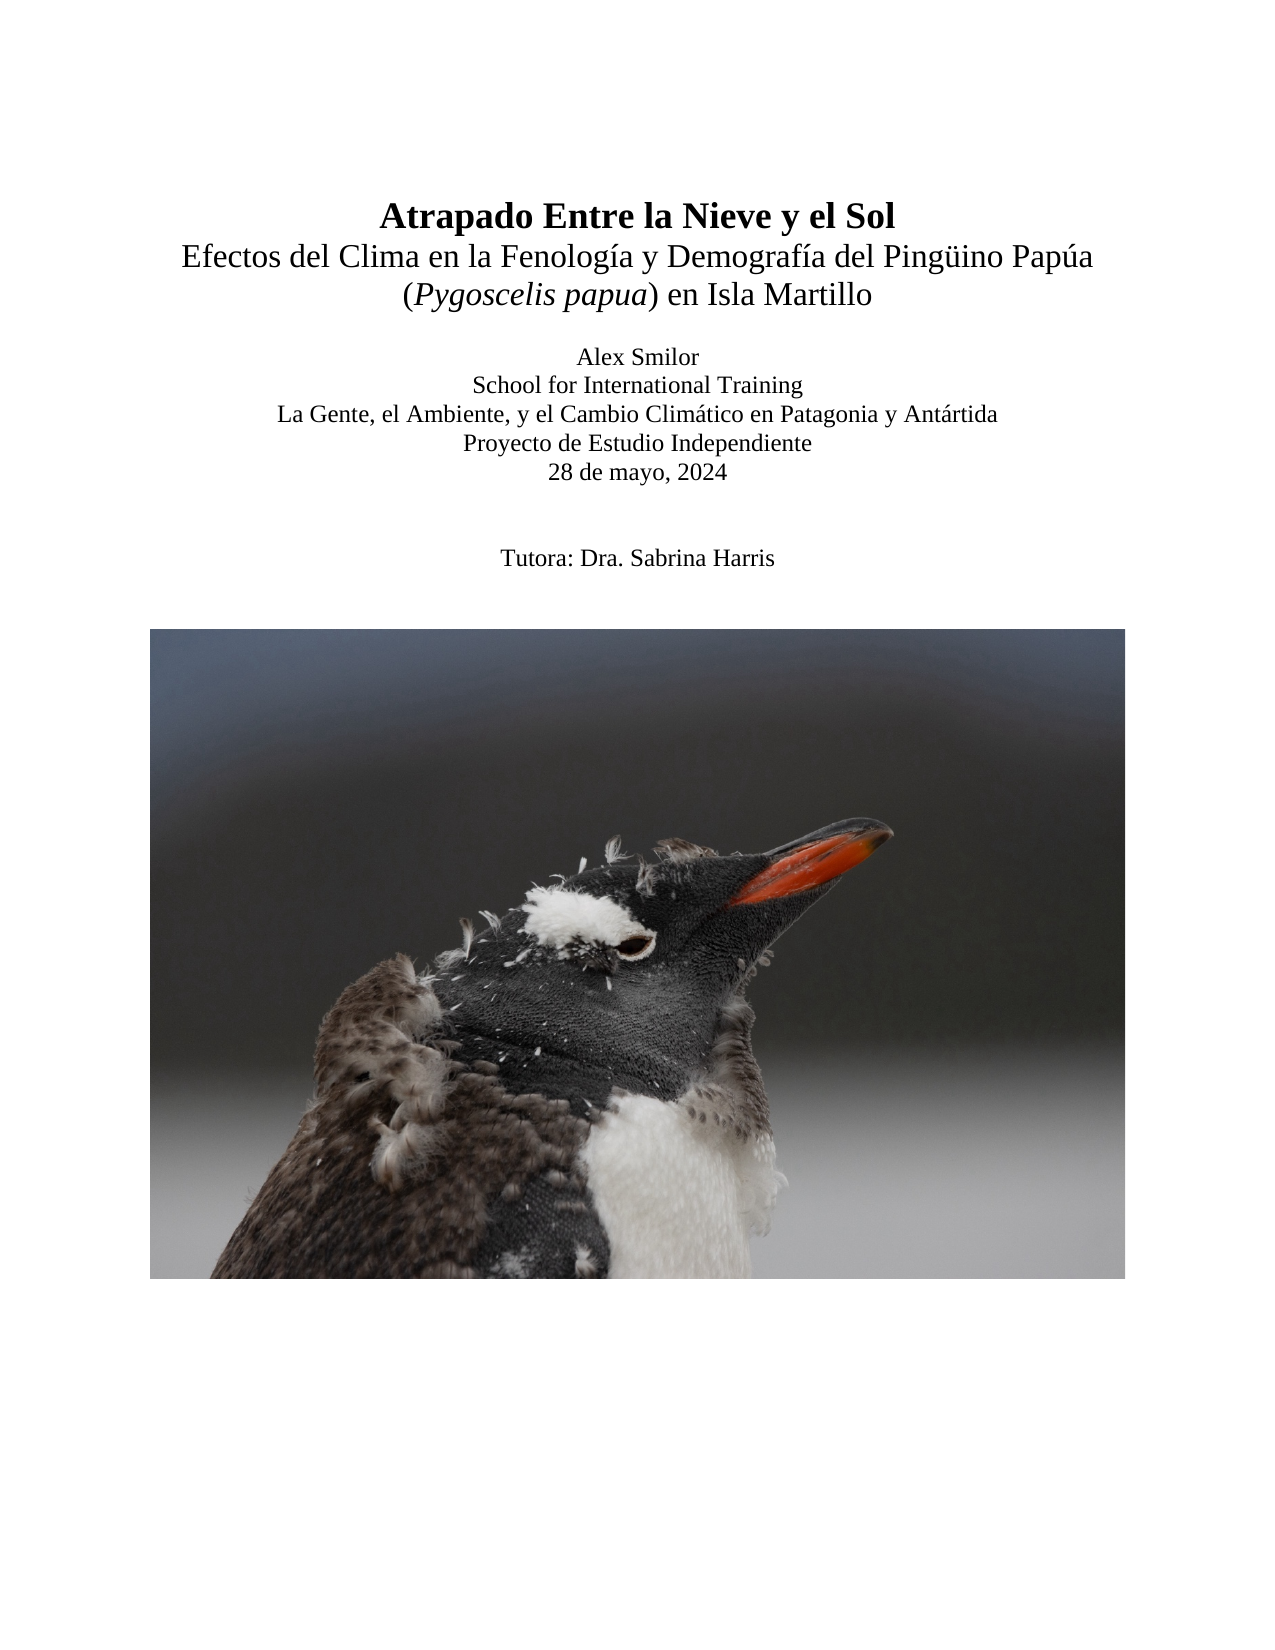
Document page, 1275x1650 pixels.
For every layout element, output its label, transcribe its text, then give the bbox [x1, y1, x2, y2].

text 28 de mayo, 2024 [150, 457, 1125, 485]
picture [150, 629, 1125, 1279]
text Efectos del Clima en la Fenología y Demografía del Pingüino Papúa (Pygoscelis papua) en Isla Martillo [150, 236, 1125, 313]
text Atrapado Entre la Nieve y el Sol [150, 193, 1125, 236]
text Proyecto de Estudio Independiente [150, 428, 1125, 457]
text La Gente, el Ambiente, y el Cambio Climático en Patagonia y Antártida [150, 399, 1125, 428]
text Alex Smilor [150, 342, 1125, 370]
text Tutora: Dra. Sabrina Harris [150, 543, 1125, 572]
text School for International Training [150, 370, 1125, 399]
